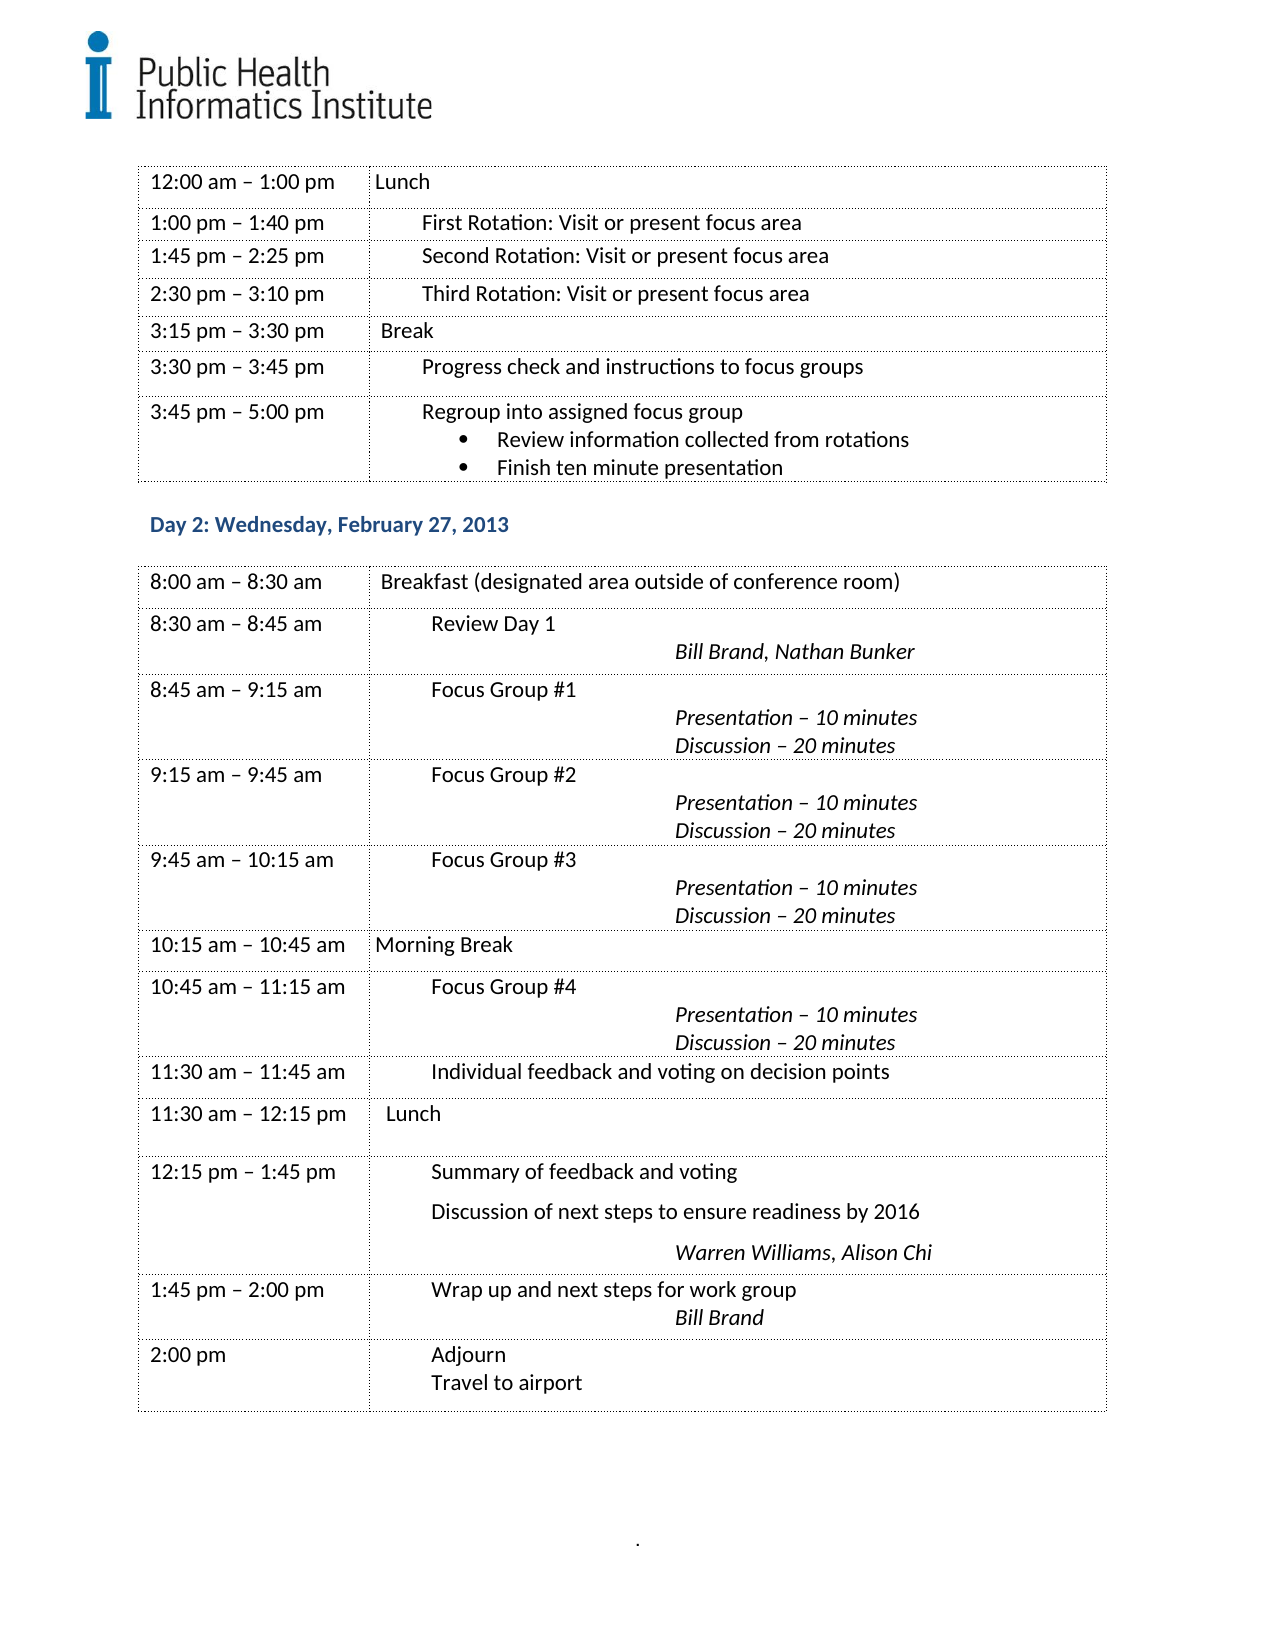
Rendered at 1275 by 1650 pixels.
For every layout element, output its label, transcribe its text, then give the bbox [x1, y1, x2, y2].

table_cell Third Rotation: Visit or present focus area [369, 278, 1106, 316]
table_cell Focus Group #1 Presentation – 10 minutes Discussion – 20 minutes [369, 674, 1106, 759]
table_cell Morning Break [369, 930, 1106, 971]
table_cell Wrap up and next steps for work group Bill Brand [369, 1274, 1106, 1339]
table_cell 11:30 am – 11:45 am [139, 1056, 369, 1098]
table_cell Regroup into assigned focus group Review information collected from rotations Finish ten minute presentation [369, 396, 1106, 481]
picture [98, 66, 104, 119]
table_cell 12:15 pm – 1:45 pm [139, 1156, 369, 1274]
table_cell 8:30 am – 8:45 am [139, 608, 369, 674]
table_header Breakfast (designated area outside of conference room) [369, 566, 1106, 608]
table_cell 10:15 am – 10:45 am [139, 930, 369, 971]
table_cell First Rotation: Visit or present focus area [369, 208, 1106, 240]
table_cell Adjourn Travel to airport [369, 1339, 1106, 1411]
table_cell Second Rotation: Visit or present focus area [369, 240, 1106, 278]
text Day 2: Wednesday, February 27, 2013 [150, 510, 1125, 538]
table_cell Summary of feedback and voting Discussion of next steps to ensure readiness by 2016 Warren Williams, Alison Chi [369, 1156, 1106, 1274]
table_cell 9:15 am – 9:45 am [139, 759, 369, 844]
picture [85, 64, 91, 119]
table_cell Focus Group #4 Presentation – 10 minutes Discussion – 20 minutes [369, 971, 1106, 1056]
table_cell 9:45 am – 10:15 am [139, 845, 369, 929]
table_cell Focus Group #2 Presentation – 10 minutes Discussion – 20 minutes [369, 759, 1106, 844]
table_cell Review Day 1 Bill Brand, Nathan Bunker [369, 608, 1106, 674]
table_cell 8:45 am – 9:15 am [139, 674, 369, 759]
table_cell 1:45 pm – 2:25 pm [139, 240, 369, 278]
table_cell 3:30 pm – 3:45 pm [139, 351, 369, 396]
table_cell Lunch [369, 1098, 1106, 1156]
table_cell 3:45 pm – 5:00 pm [139, 396, 369, 481]
table_cell 12:00 am – 1:00 pm [139, 166, 369, 207]
table_cell Progress check and instructions to focus groups [369, 351, 1106, 396]
table_cell 2:30 pm – 3:10 pm [139, 278, 369, 316]
table_cell Individual feedback and voting on decision points [369, 1056, 1106, 1098]
table_cell 2:00 pm [139, 1339, 369, 1411]
table_cell Lunch [369, 166, 1106, 207]
table_cell Focus Group #3 Presentation – 10 minutes Discussion – 20 minutes [369, 845, 1106, 929]
table_cell 11:30 am – 12:15 pm [139, 1098, 369, 1156]
table_cell Break [369, 316, 1106, 351]
table_header 8:00 am – 8:30 am [139, 566, 369, 608]
table_cell 1:45 pm – 2:00 pm [139, 1274, 369, 1339]
table_cell 1:00 pm – 1:40 pm [139, 208, 369, 240]
table_cell 10:45 am – 11:15 am [139, 971, 369, 1056]
table_cell 3:15 pm – 3:30 pm [139, 316, 369, 351]
picture [85, 31, 432, 119]
